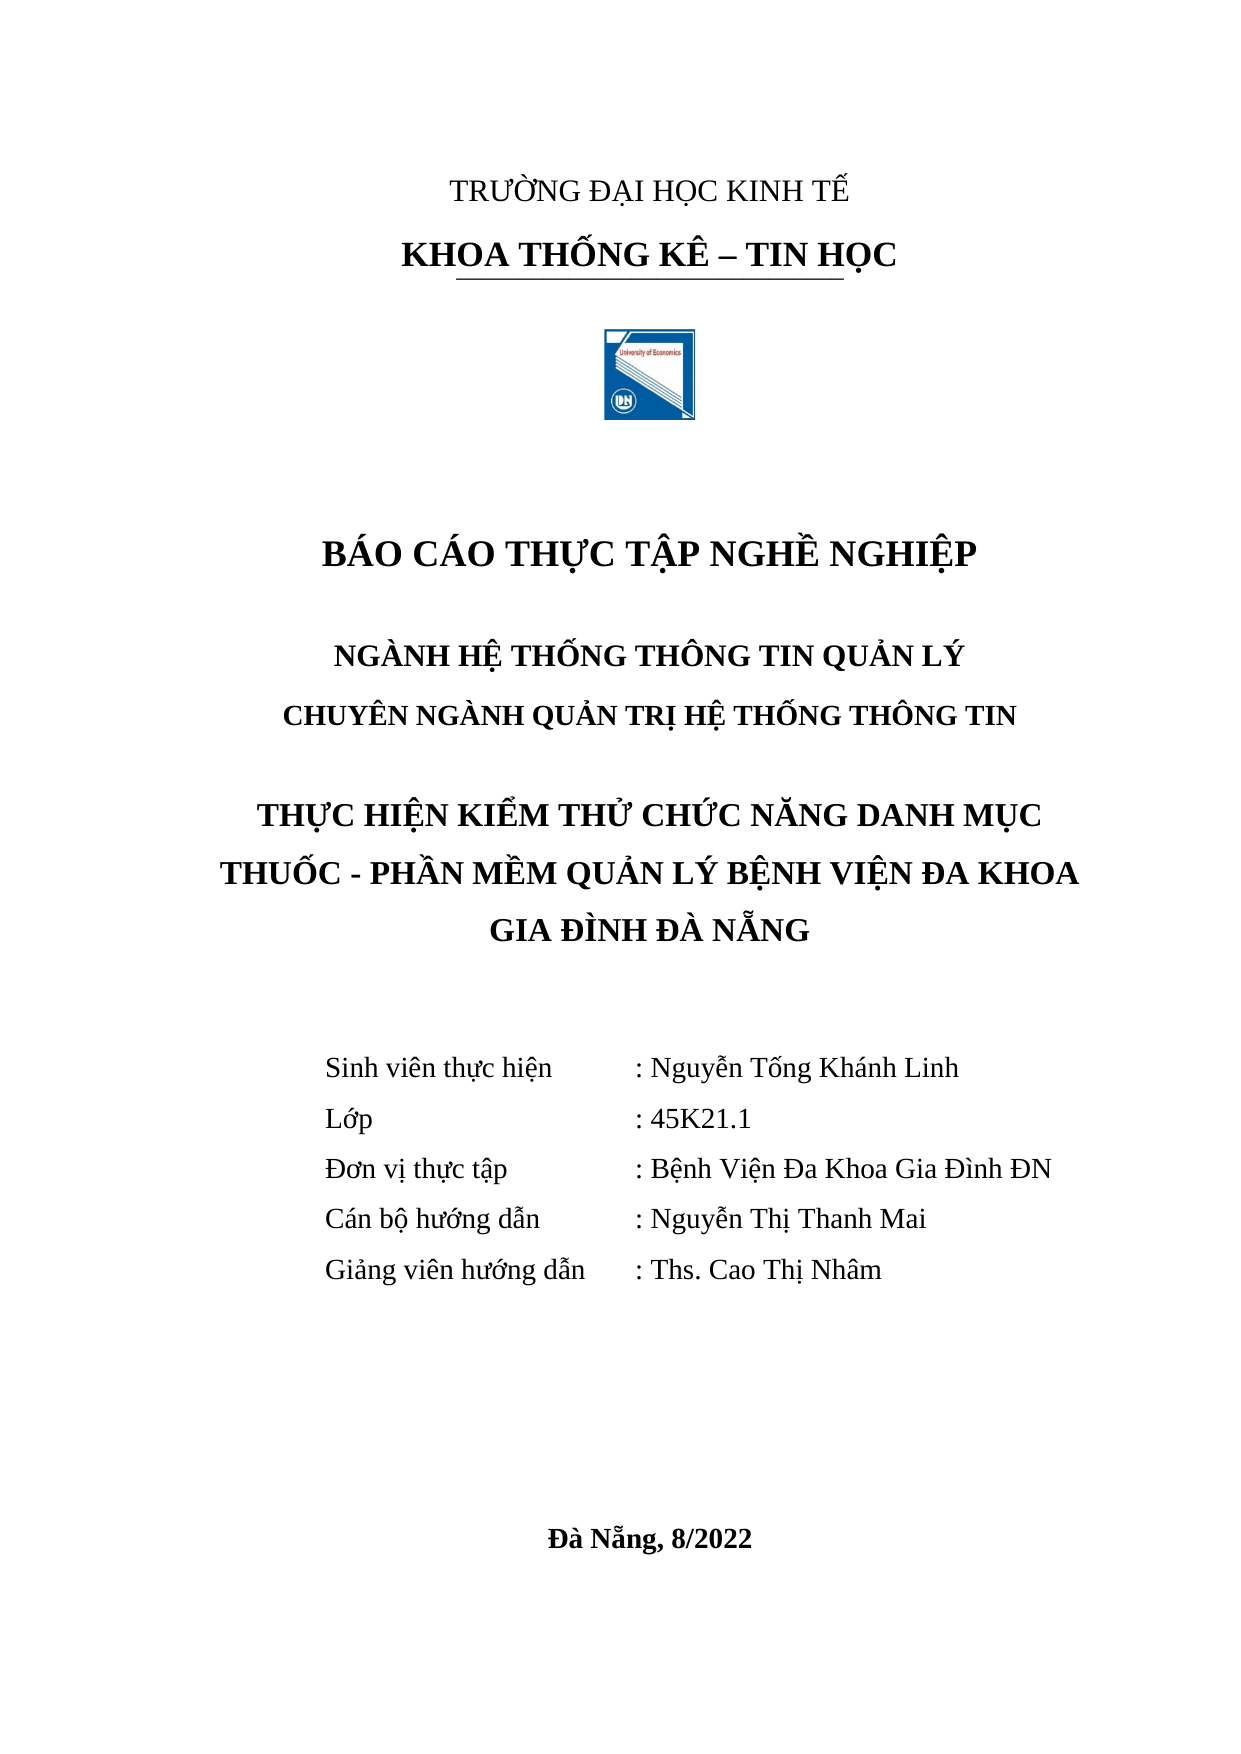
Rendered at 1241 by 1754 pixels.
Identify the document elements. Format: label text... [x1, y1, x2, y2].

text CHUYÊN NGÀNH QUẢN TRỊ HỆ THỐNG THÔNG TIN [207, 698, 1092, 731]
text Sinh viên thực hiện : Nguyễn Tống Khánh Linh [207, 1051, 1092, 1084]
text BÁO CÁO THỰC TẬP NGHỀ NGHIỆP [207, 531, 1092, 574]
text TRƯỜNG ĐẠI HỌC KINH TẾ [207, 173, 1092, 209]
picture [604, 329, 696, 420]
text Đơn vị thực tập : Bệnh Viện Đa Khoa Gia Đình ĐN [207, 1151, 1092, 1185]
text Đà Nẵng, 8/2022 [207, 1521, 1092, 1554]
text ––––––––––––––––––––––––––––––– [207, 274, 1092, 288]
text KHOA THỐNG KÊ – TIN HỌC [207, 233, 1092, 274]
text Giảng viên hướng dẫn : Ths. Cao Thị Nhâm [207, 1252, 1092, 1285]
text Lớp : 45K21.1 [207, 1101, 1092, 1134]
text THỰC HIỆN KIỂM THỬ CHỨC NĂNG DANH MỤC THUỐC - PHẦN MỀM QUẢN LÝ BỆNH VIỆN ĐA KHOA GIA ĐÌNH ĐÀ NẴNG [207, 796, 1092, 949]
text Cán bộ hướng dẫn : Nguyễn Thị Thanh Mai [207, 1202, 1092, 1235]
text NGÀNH HỆ THỐNG THÔNG TIN QUẢN LÝ [207, 637, 1092, 673]
